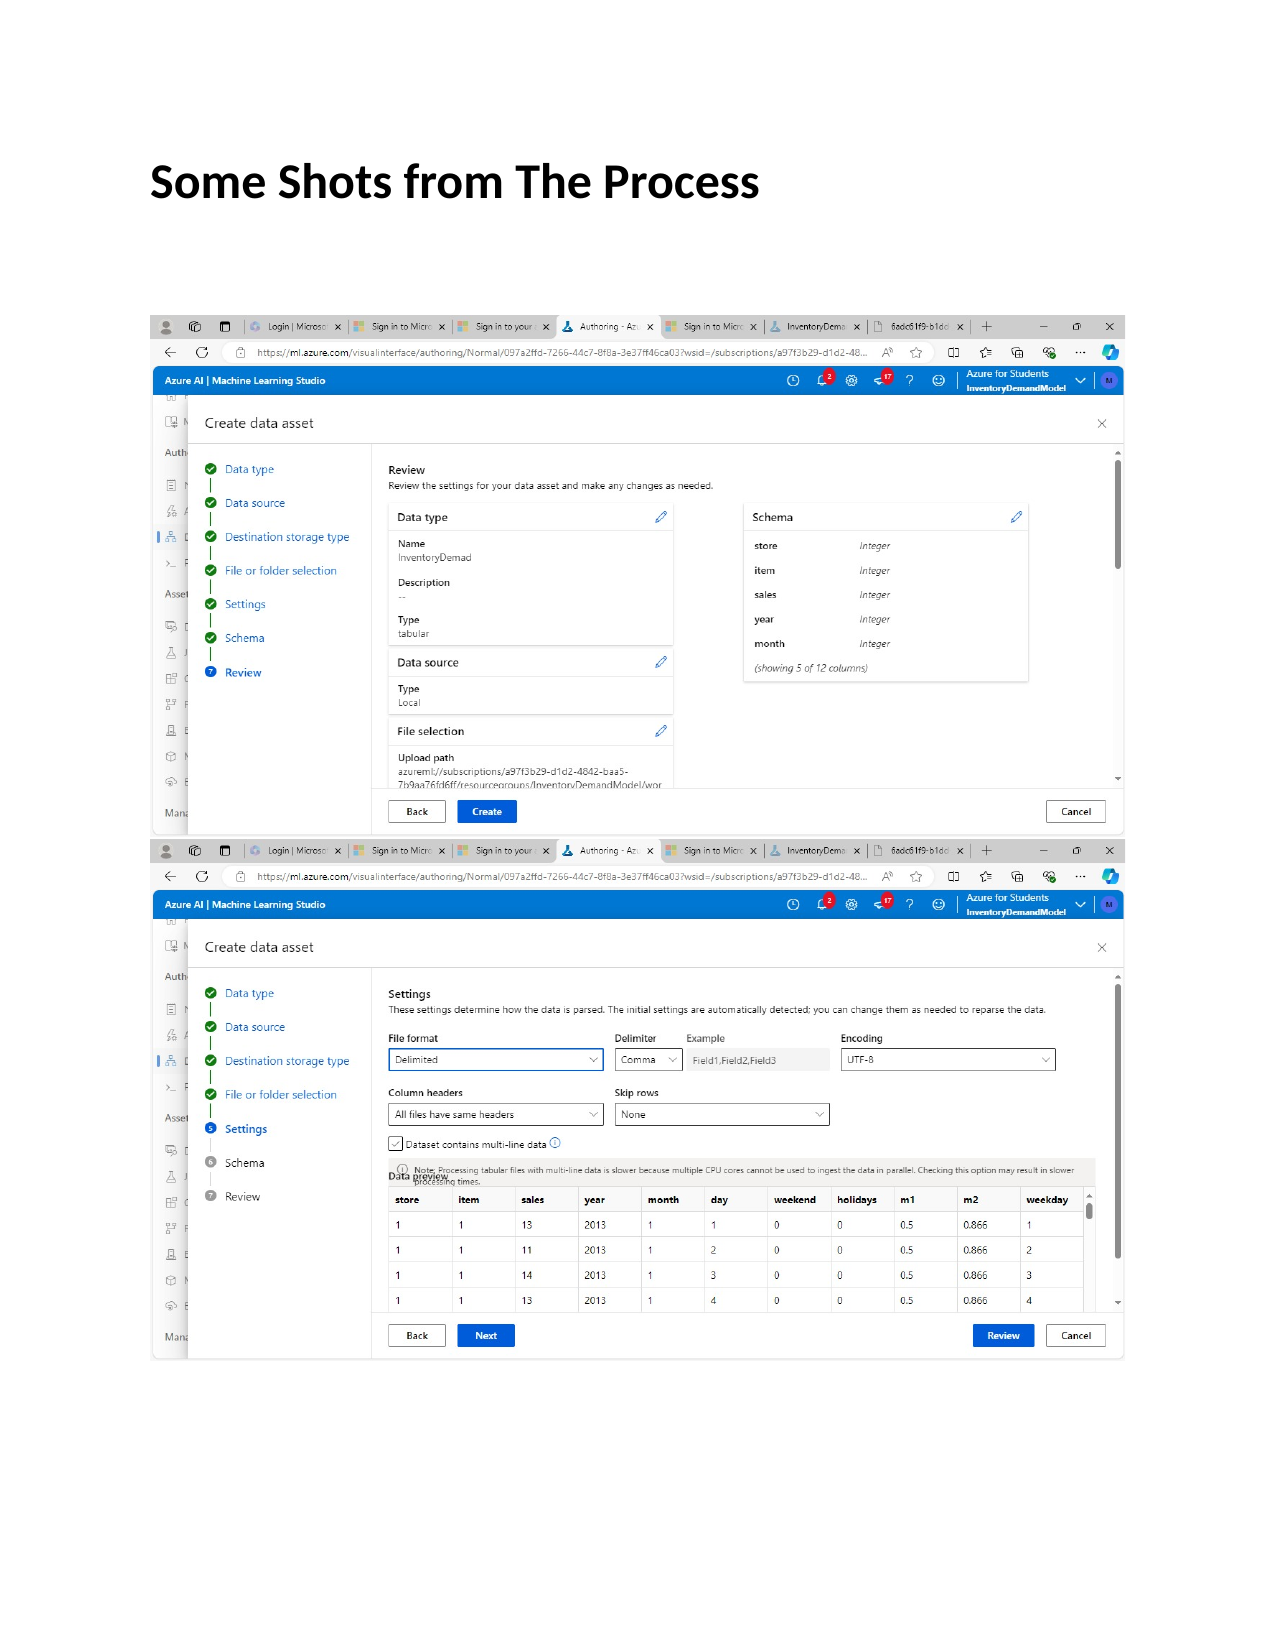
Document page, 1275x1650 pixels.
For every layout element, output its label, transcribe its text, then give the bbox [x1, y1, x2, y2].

picture [150, 839, 1125, 1361]
text Some Shots from The Process [150, 150, 1125, 211]
picture [150, 315, 1125, 837]
